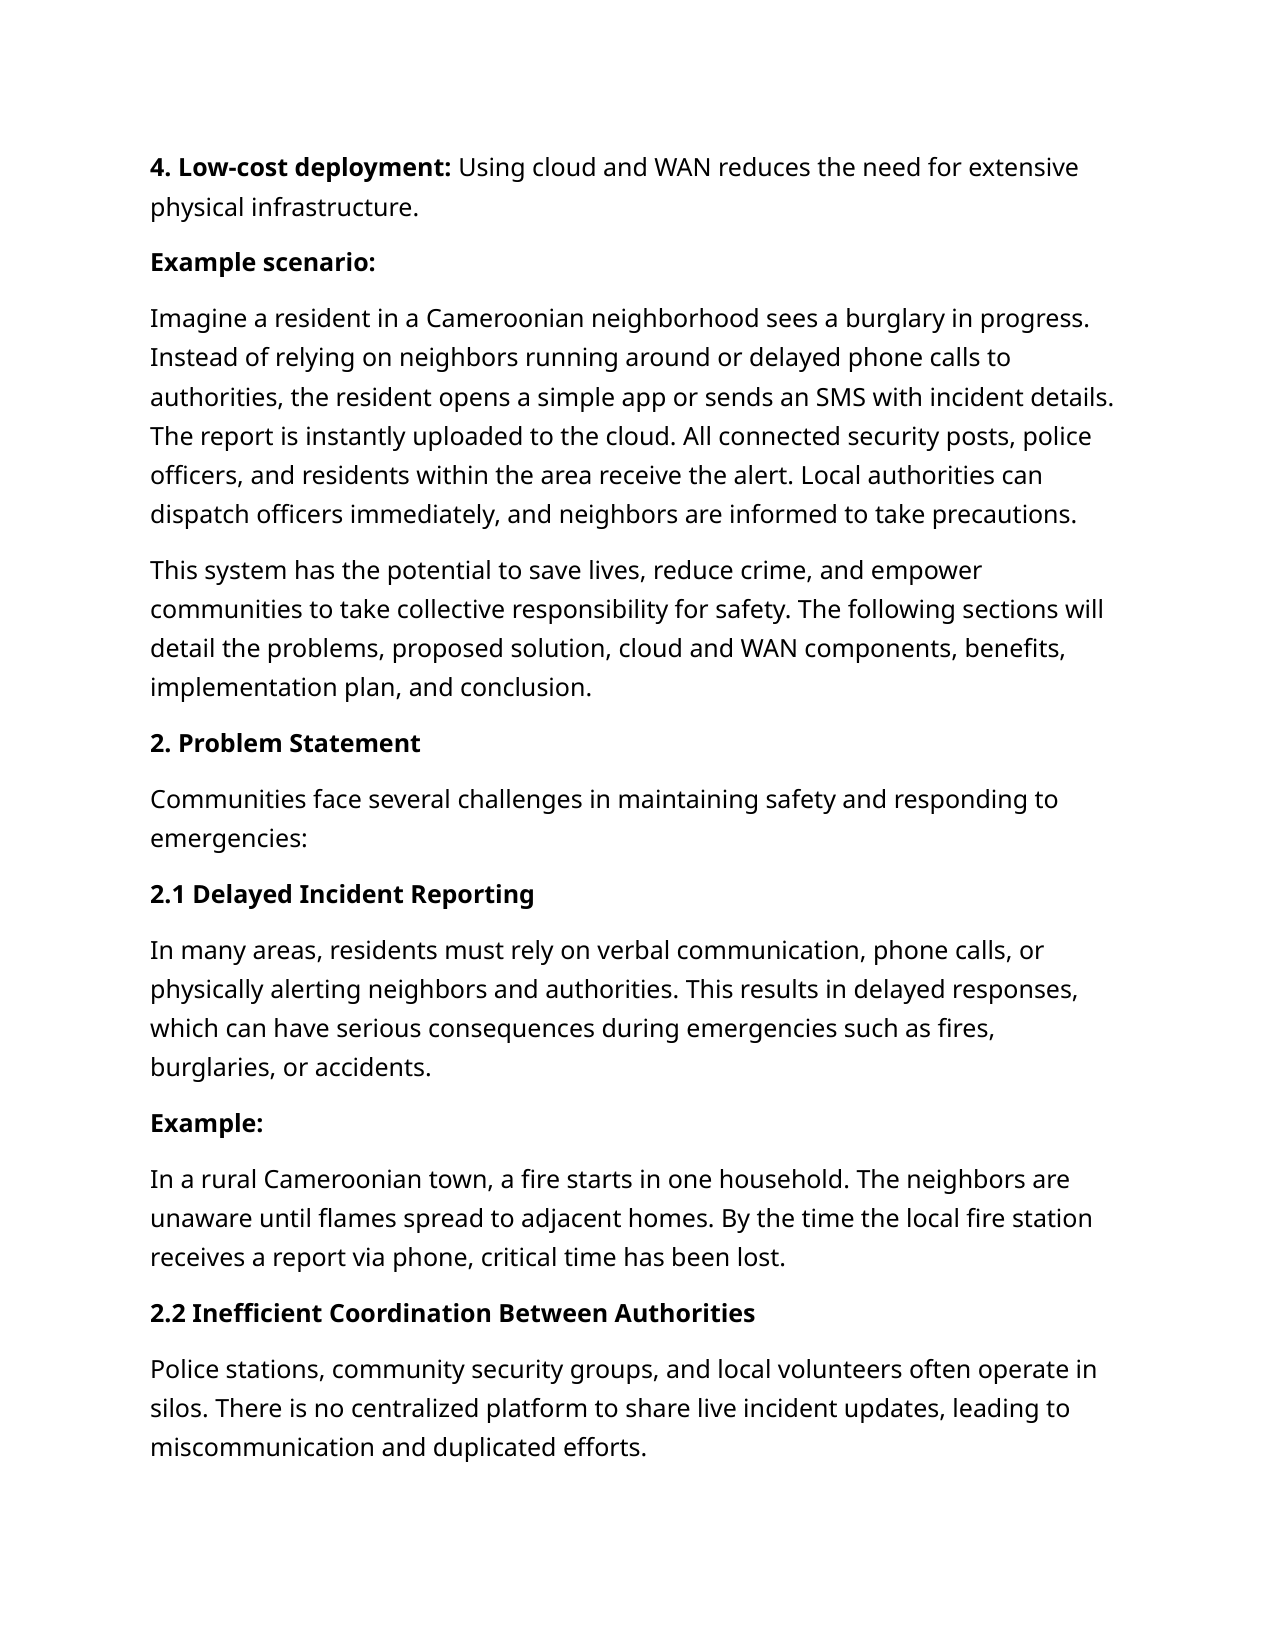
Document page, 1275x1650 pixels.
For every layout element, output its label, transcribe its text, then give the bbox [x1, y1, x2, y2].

text 4. Low-cost deployment: Using cloud and WAN reduces the need for extensive physical infrastructure. [150, 150, 1125, 223]
text Imagine a resident in a Cameroonian neighborhood sees a burglary in progress. Instead of relying on neighbors running around or delayed phone calls to authorities, the resident opens a simple app or sends an SMS with incident details. The report is instantly uploaded to the cloud. All connected security posts, police officers, and residents within the area receive the alert. Local authorities can dispatch officers immediately, and neighbors are informed to take precautions. [150, 301, 1125, 531]
text 2. Problem Statement [150, 726, 1125, 760]
text 2.1 Delayed Incident Reporting [150, 877, 1125, 911]
text 2.2 Inefficient Coordination Between Authorities [150, 1296, 1125, 1330]
text Example: [150, 1106, 1125, 1140]
text Example scenario: [150, 245, 1125, 279]
text Communities face several challenges in maintaining safety and responding to emergencies: [150, 782, 1125, 855]
text This system has the potential to save lives, reduce crime, and empower communities to take collective responsibility for safety. The following sections will detail the problems, proposed solution, cloud and WAN components, benefits, implementation plan, and conclusion. [150, 552, 1125, 704]
text In a rural Cameroonian town, a fire starts in one household. The neighbors are unaware until flames spread to adjacent homes. By the time the local fire station receives a report via phone, critical time has been lost. [150, 1162, 1125, 1274]
text In many areas, residents must rely on verbal communication, phone calls, or physically alerting neighbors and authorities. This results in delayed responses, which can have serious consequences during emergencies such as fires, burglaries, or accidents. [150, 932, 1125, 1084]
text Police stations, community security groups, and local volunteers often operate in silos. There is no centralized platform to share live incident updates, leading to miscommunication and duplicated efforts. [150, 1352, 1125, 1464]
